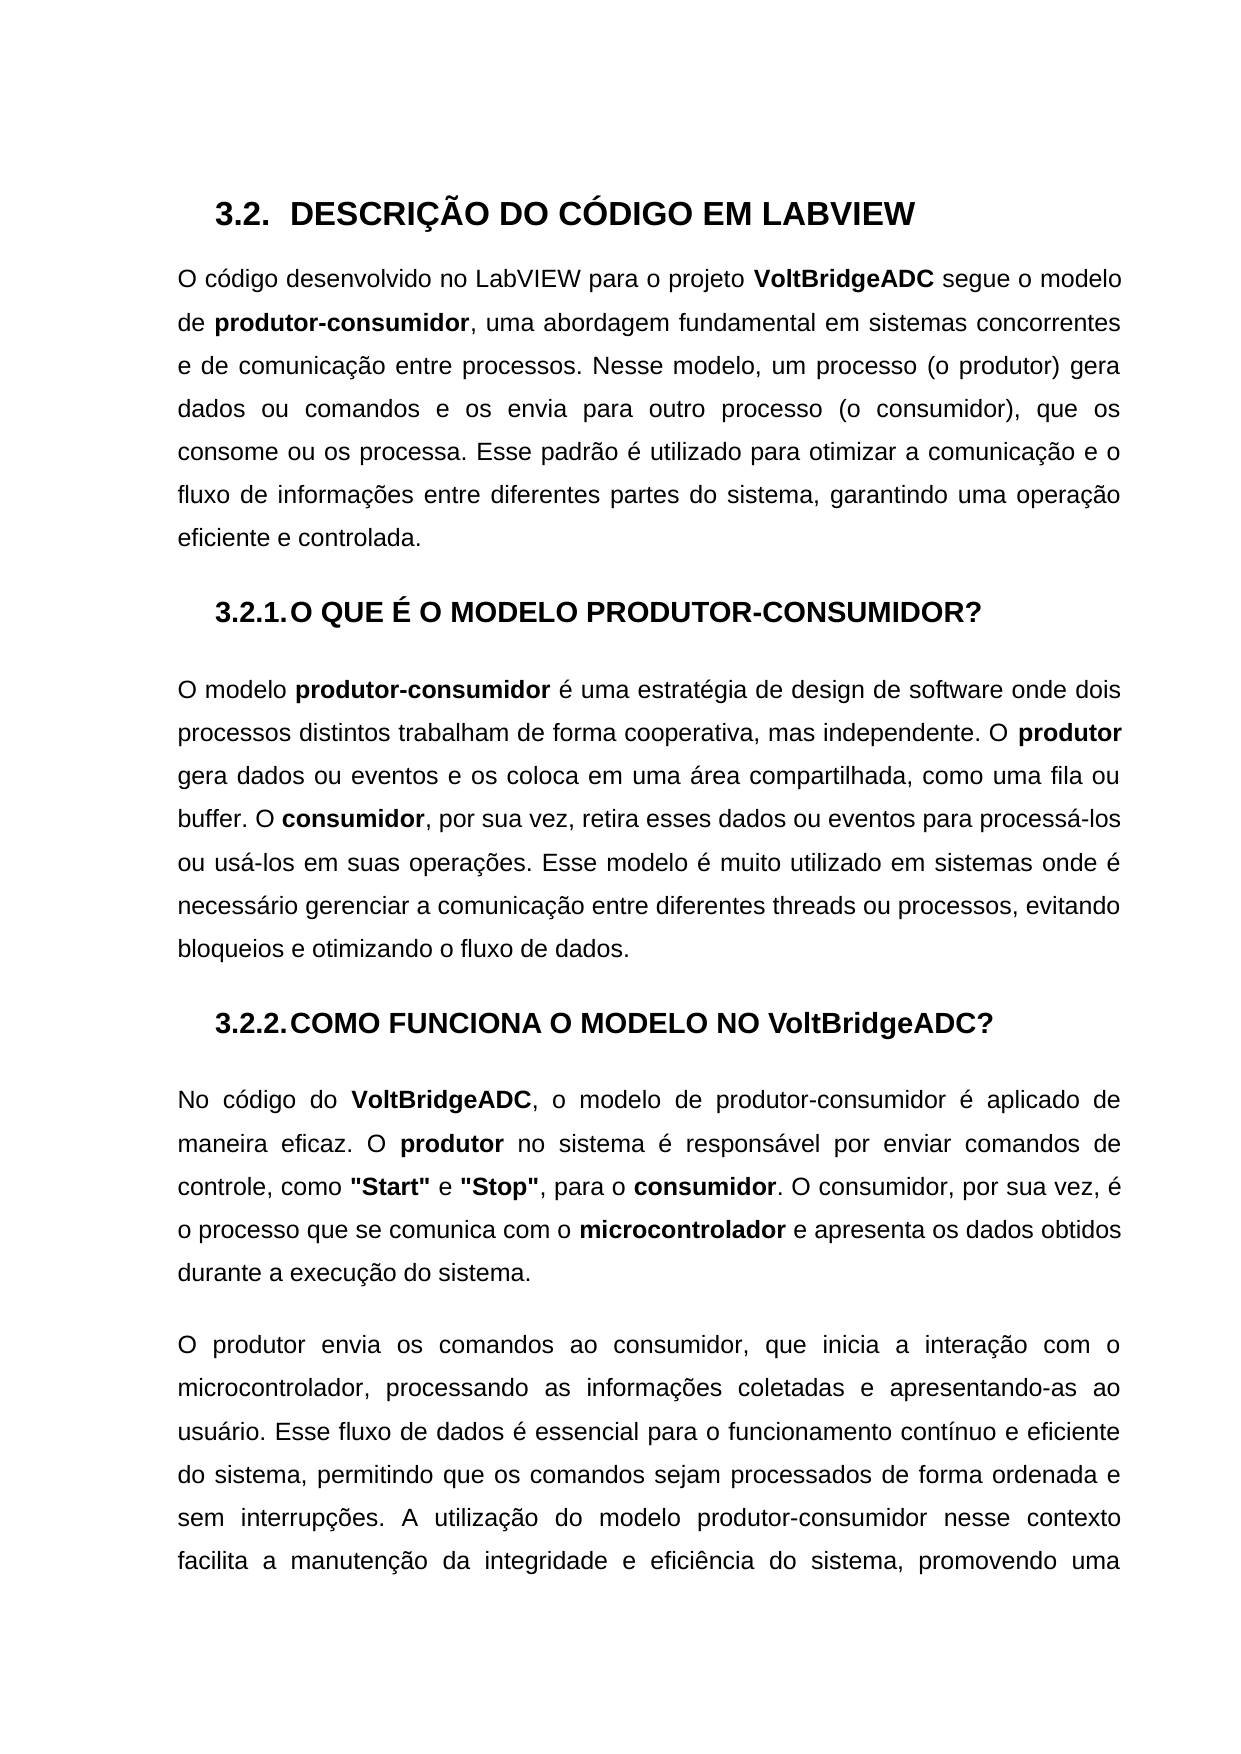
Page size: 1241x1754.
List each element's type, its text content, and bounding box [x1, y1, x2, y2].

text O modelo produtor-consumidor é uma estratégia de design de software onde dois processos distintos trabalham de forma cooperativa, mas independente. O produtor gera dados ou eventos e os coloca em uma área compartilhada, como uma fila ou buffer. O consumidor, por sua vez, retira esses dados ou eventos para processá-los ou usá-los em suas operações. Esse modelo é muito utilizado em sistemas onde é necessário gerenciar a comunicação entre diferentes threads ou processos, evitando bloqueios e otimizando o fluxo de dados. [177, 675, 1122, 962]
subtitle O QUE É O MODELO PRODUTOR-CONSUMIDOR? [215, 596, 1122, 629]
text No código do VoltBridgeADC, o modelo de produtor-consumidor é aplicado de maneira eficaz. O produtor no sistema é responsável por enviar comandos de controle, como "Start" e "Stop", para o consumidor. O consumidor, por sua vez, é o processo que se comunica com o microcontrolador e apresenta os dados obtidos durante a execução do sistema. [177, 1086, 1122, 1287]
subtitle COMO FUNCIONA O MODELO NO VoltBridgeADC? [215, 1006, 1122, 1039]
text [177, 1330, 1122, 1575]
subtitle DESCRIÇÃO DO CÓDIGO EM LABVIEW [215, 194, 1122, 232]
text O código desenvolvido no LabVIEW para o projeto VoltBridgeADC segue o modelo de produtor-consumidor, uma abordagem fundamental em sistemas concorrentes e de comunicação entre processos. Nesse modelo, um processo (o produtor) gera dados ou comandos e os envia para outro processo (o consumidor), que os consome ou os processa. Esse padrão é utilizado para otimizar a comunicação e o fluxo de informações entre diferentes partes do sistema, garantindo uma operação eficiente e controlada. [177, 264, 1122, 552]
